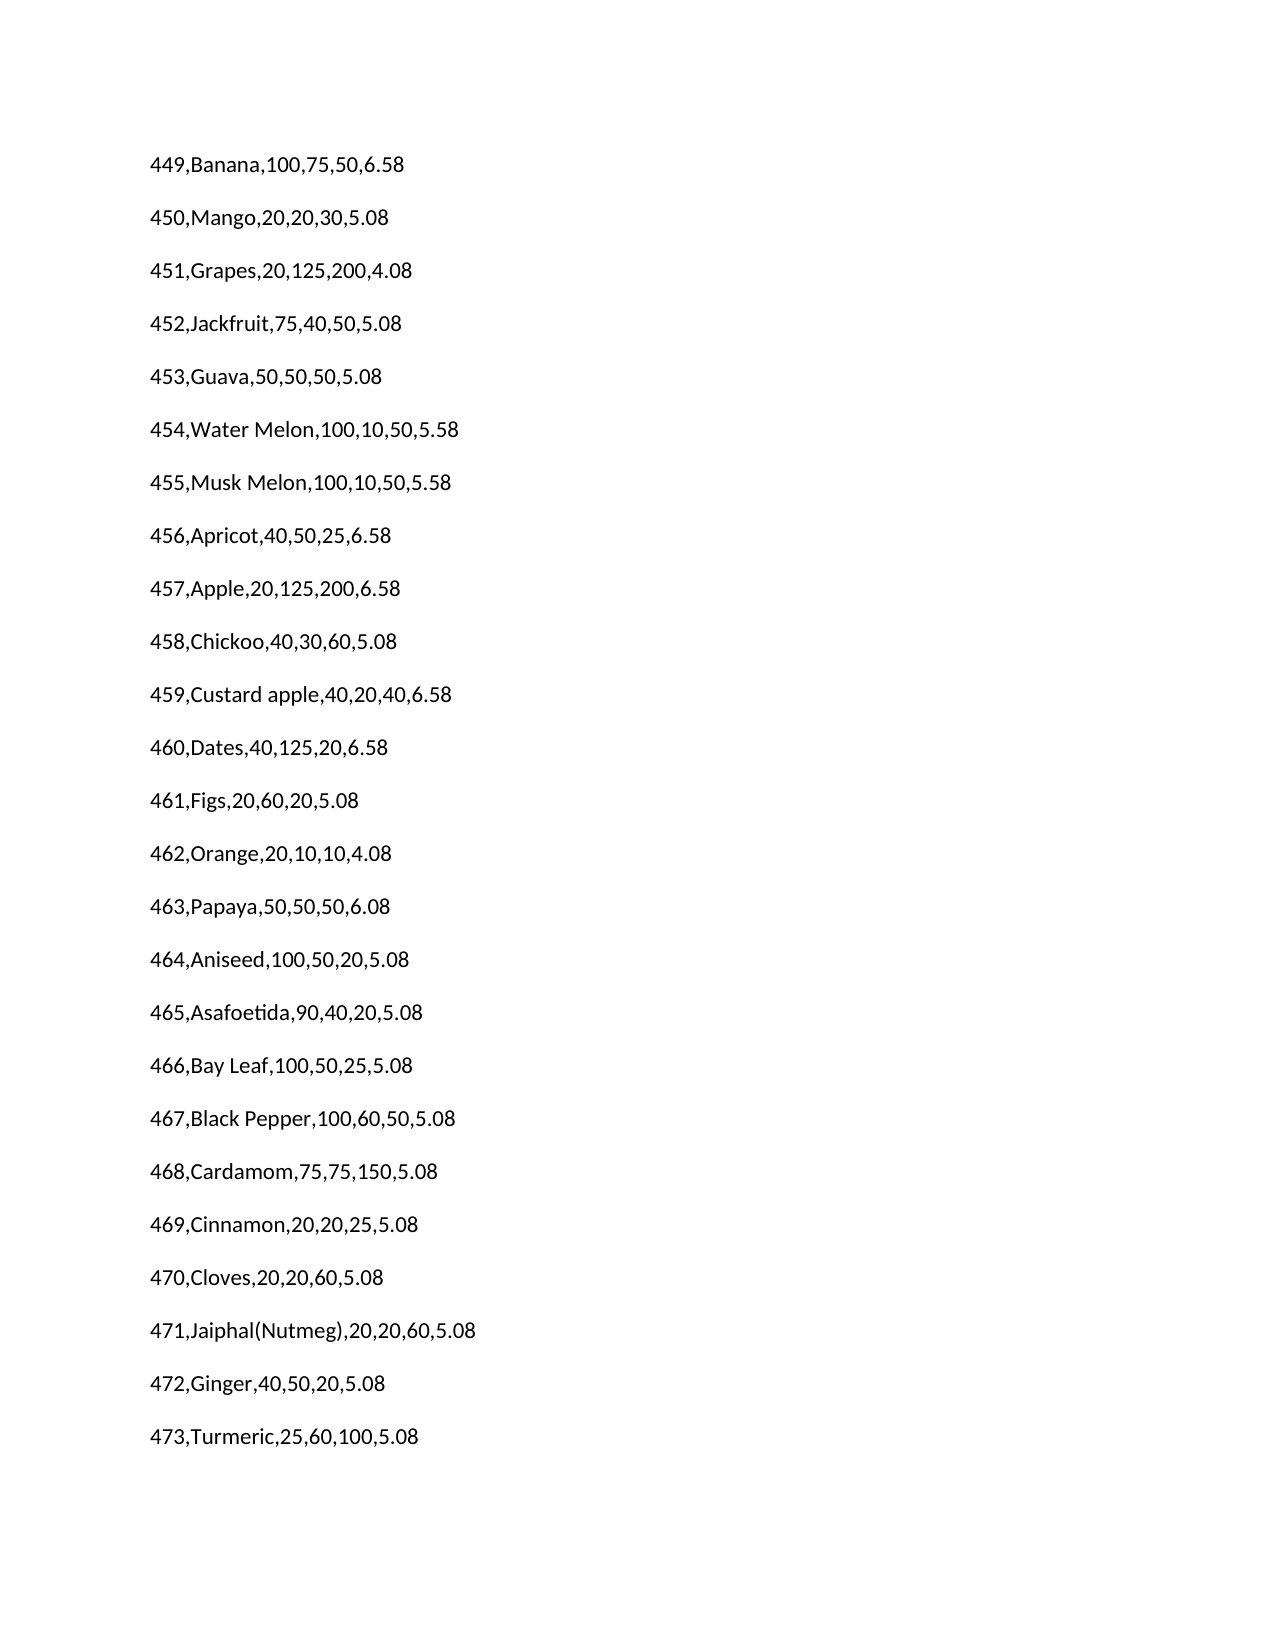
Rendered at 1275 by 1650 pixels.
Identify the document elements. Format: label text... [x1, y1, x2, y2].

text 470,Cloves,20,20,60,5.08 [150, 1263, 1125, 1291]
text 450,Mango,20,20,30,5.08 [150, 203, 1125, 231]
text 455,Musk Melon,100,10,50,5.58 [150, 468, 1125, 496]
text 458,Chickoo,40,30,60,5.08 [150, 627, 1125, 655]
text 468,Cardamom,75,75,150,5.08 [150, 1157, 1125, 1185]
text 453,Guava,50,50,50,5.08 [150, 362, 1125, 390]
text 464,Aniseed,100,50,20,5.08 [150, 945, 1125, 973]
text 459,Custard apple,40,20,40,6.58 [150, 680, 1125, 708]
text 463,Papaya,50,50,50,6.08 [150, 892, 1125, 920]
text 456,Apricot,40,50,25,6.58 [150, 521, 1125, 549]
text 460,Dates,40,125,20,6.58 [150, 733, 1125, 761]
text 473,Turmeric,25,60,100,5.08 [150, 1422, 1125, 1451]
text 467,Black Pepper,100,60,50,5.08 [150, 1104, 1125, 1132]
text 462,Orange,20,10,10,4.08 [150, 839, 1125, 867]
text 466,Bay Leaf,100,50,25,5.08 [150, 1051, 1125, 1079]
text 461,Figs,20,60,20,5.08 [150, 786, 1125, 814]
text 465,Asafoetida,90,40,20,5.08 [150, 998, 1125, 1026]
text 451,Grapes,20,125,200,4.08 [150, 256, 1125, 284]
text 457,Apple,20,125,200,6.58 [150, 574, 1125, 602]
text 452,Jackfruit,75,40,50,5.08 [150, 309, 1125, 337]
text 471,Jaiphal(Nutmeg),20,20,60,5.08 [150, 1316, 1125, 1344]
text 472,Ginger,40,50,20,5.08 [150, 1369, 1125, 1397]
text 469,Cinnamon,20,20,25,5.08 [150, 1210, 1125, 1238]
text 454,Water Melon,100,10,50,5.58 [150, 415, 1125, 443]
text 449,Banana,100,75,50,6.58 [150, 150, 1125, 178]
